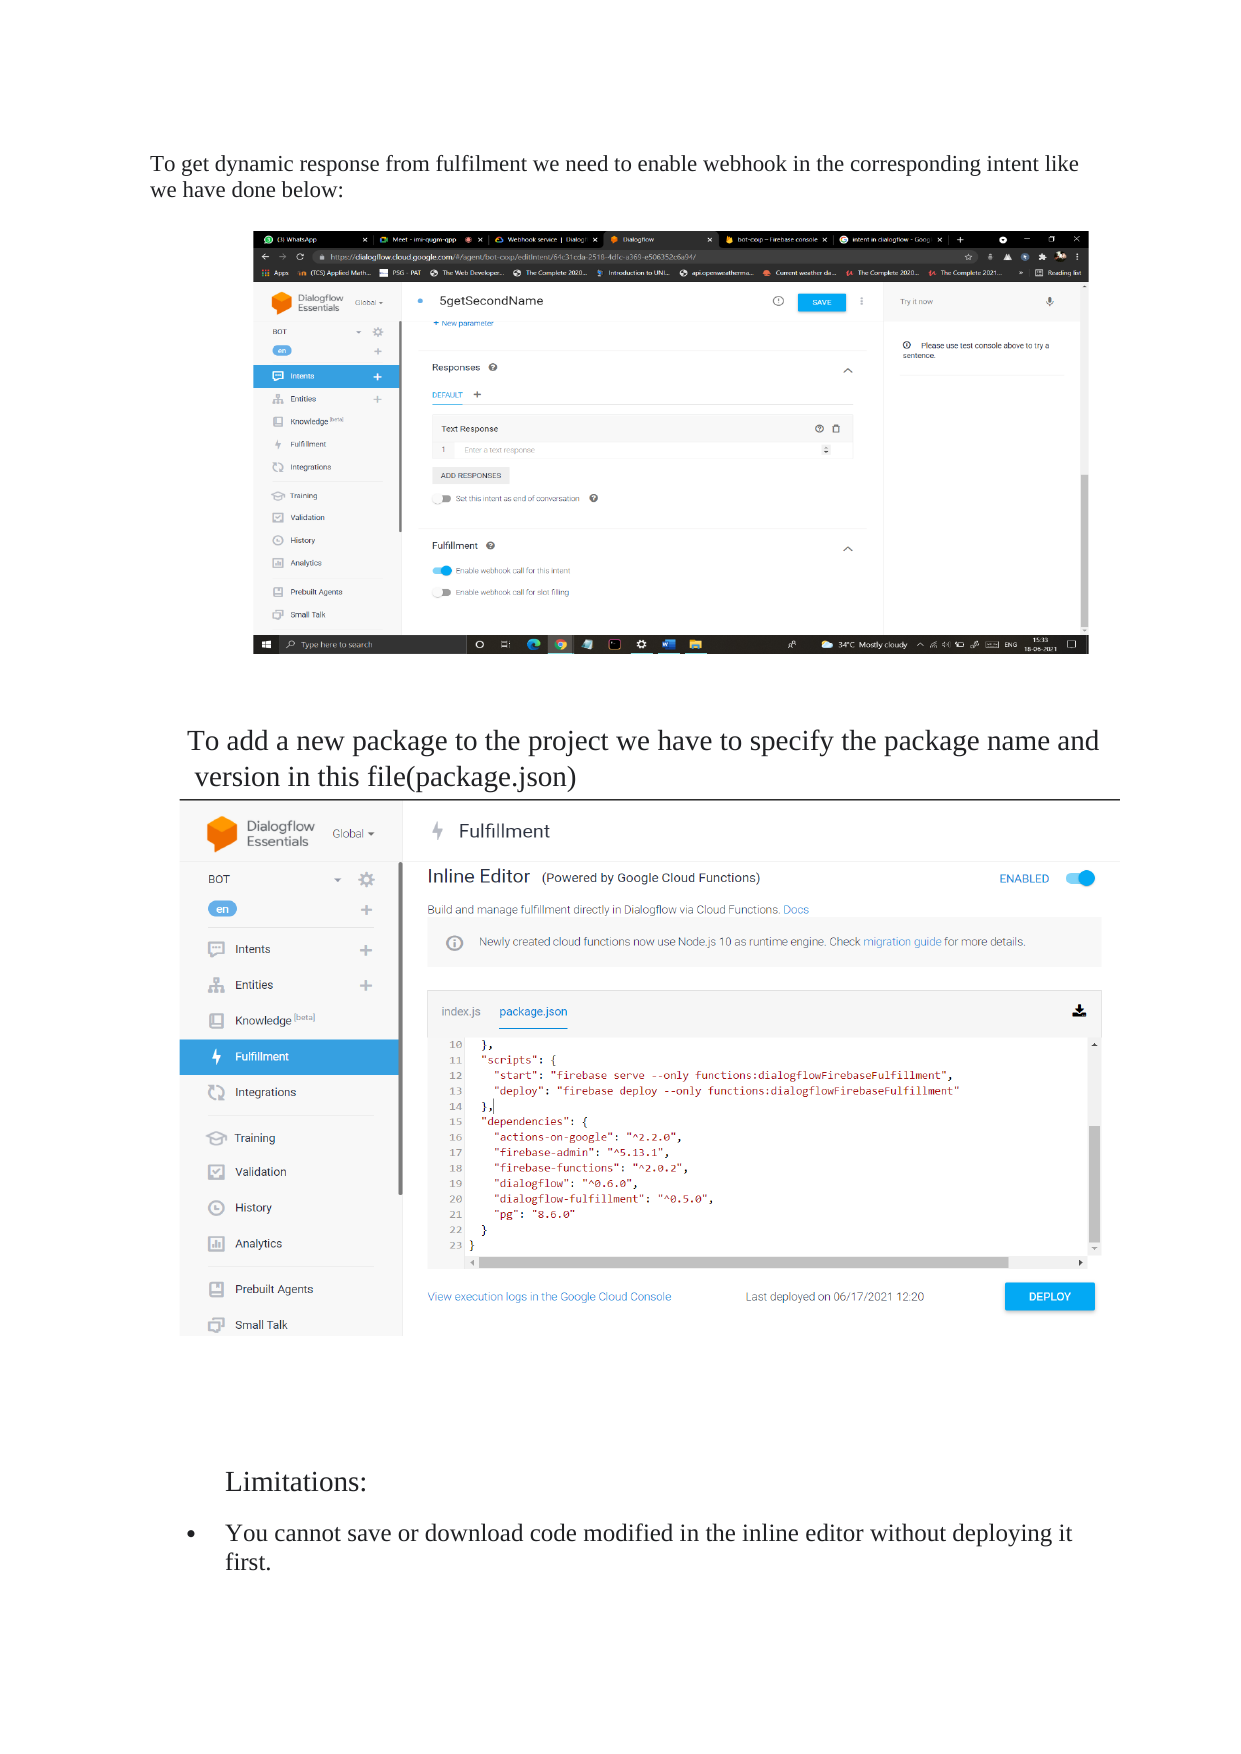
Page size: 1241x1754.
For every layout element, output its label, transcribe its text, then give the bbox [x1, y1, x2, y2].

picture [179, 799, 1120, 1336]
text To get dynamic response from fulfilment we need to enable webhook in the corresponding intent like we have done below: [344, 150, 1090, 203]
subtitle To add a new package to the project we have to specify the package name and version in this file(package.json) [165, 723, 1153, 793]
picture [253, 231, 1089, 654]
list You cannot save or download code modified in the inline editor without deploying it first. [187, 1518, 1090, 1576]
subtitle Limitations: [150, 1464, 1153, 1497]
